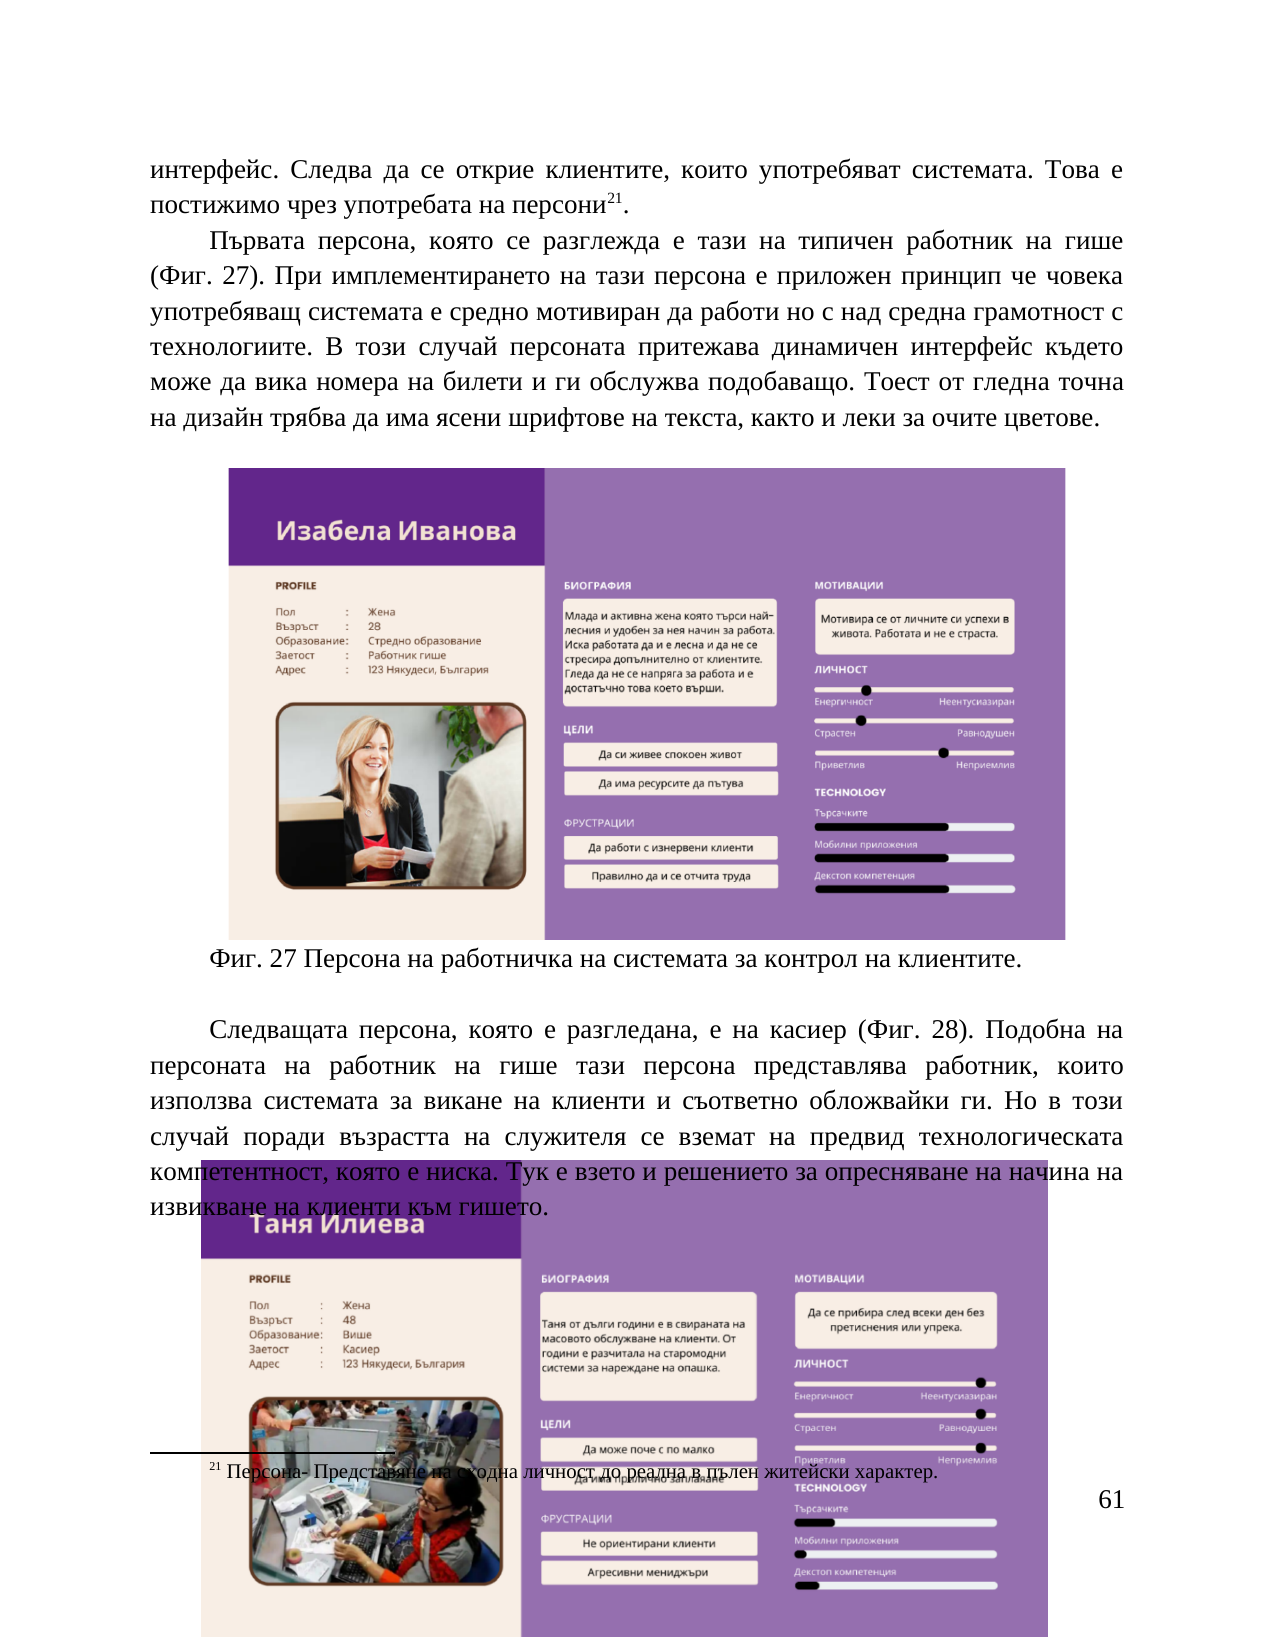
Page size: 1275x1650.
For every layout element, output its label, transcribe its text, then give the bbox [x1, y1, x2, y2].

text Следващата персона, която е разгледана, е на касиер (Фиг. 28). Подобна на персоната на работник на гише тази персона представлява работник, които използва системата за викане на клиенти и съответно обложвайки ги. Но в този случай поради възрастта на служителя се вземат на предвид технологическата компетентност, която е ниска. Тук е взето и решението за опресняване на начина на извикване на клиенти към гишето. [150, 1010, 1125, 1223]
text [150, 150, 1125, 221]
text Първата персона, която се разглежда е тази на типичен работник на гише (Фиг. 27). При имплементирането на тази персона е приложен принцип че човека употребяващ системата е средно мотивиран да работи но с над средна грамотност с технологиите. В този случай персоната притежава динамичен интерфейс където може да вика номера на билети и ги обслужва подобаващо. Тоест от гледна точна на дизайн трябва да има ясени шрифтове на текста, както и леки за очите цветове. [150, 221, 1125, 433]
picture [201, 1223, 1048, 1637]
picture [228, 468, 1066, 940]
